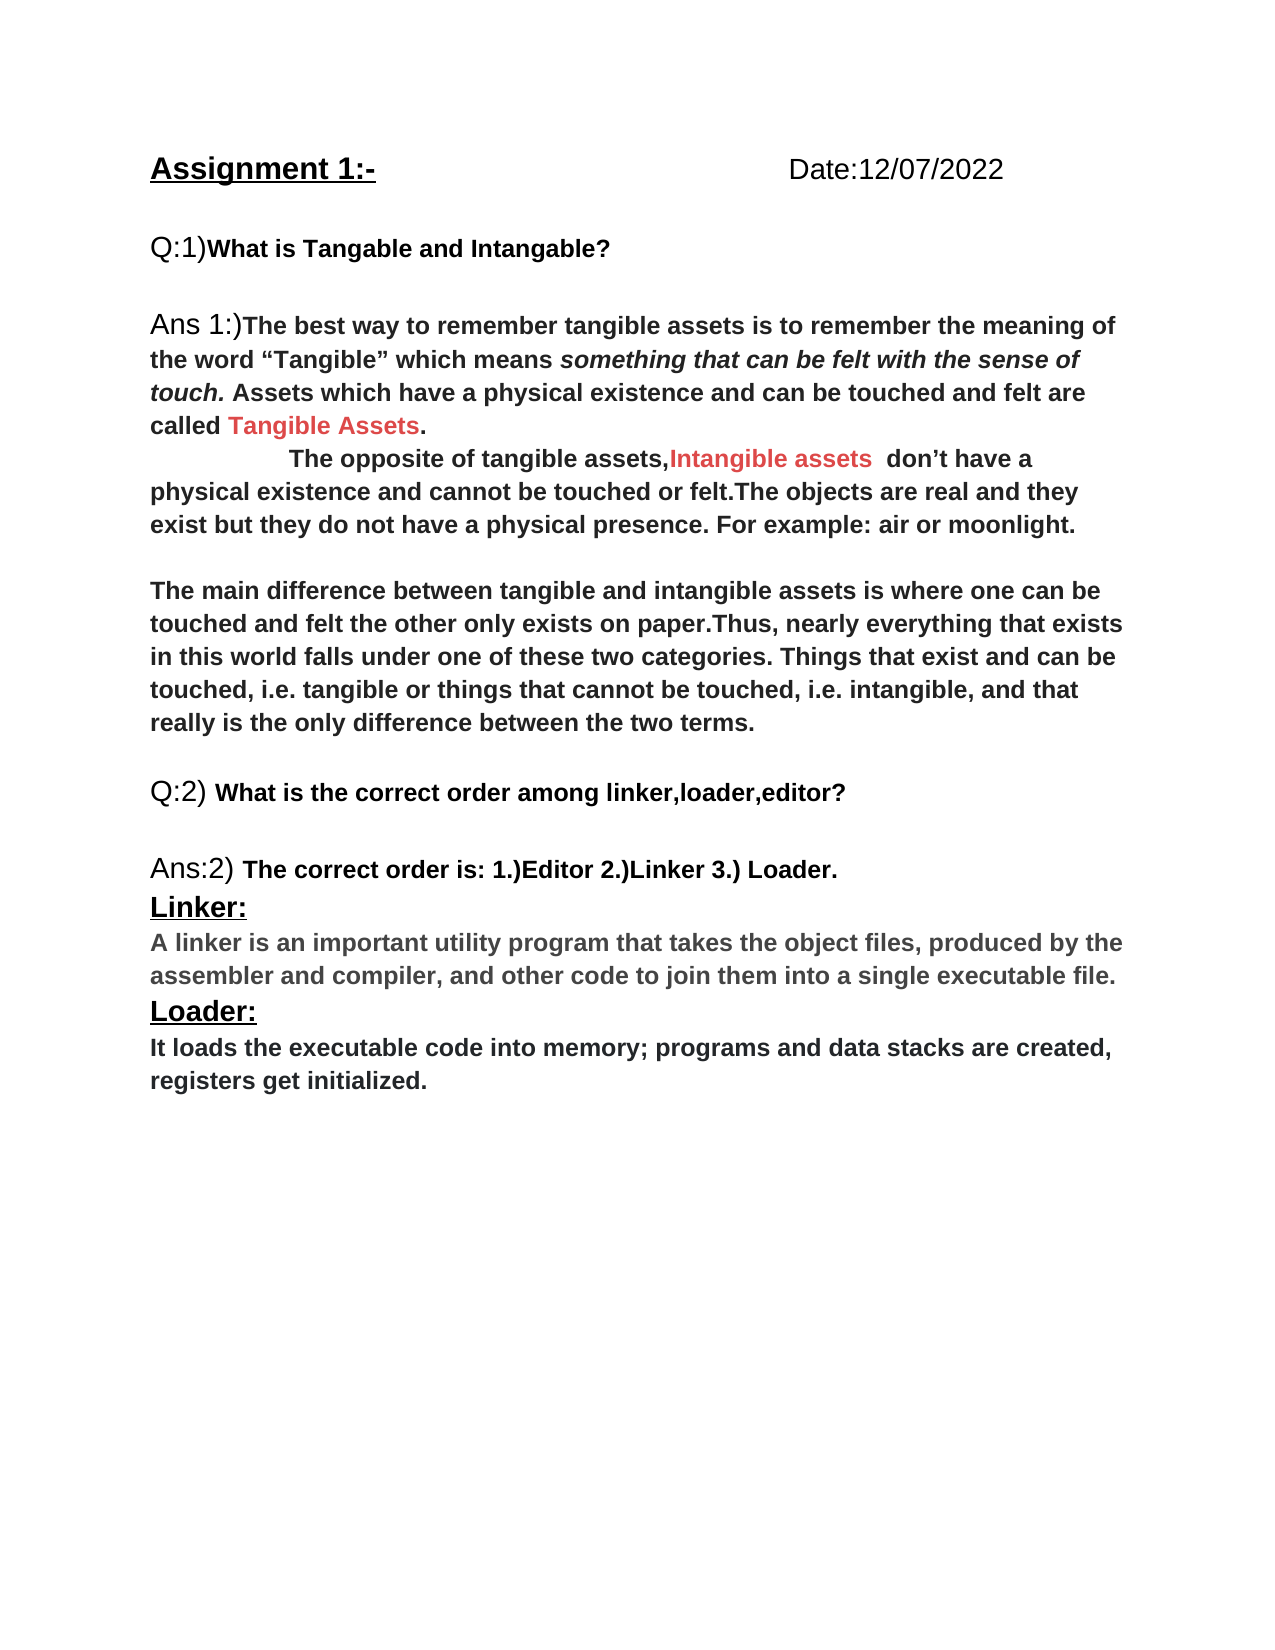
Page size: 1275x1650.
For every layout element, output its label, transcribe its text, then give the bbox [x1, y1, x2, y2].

text Q:1)What is Tangable and Intangable? [150, 230, 1125, 263]
text Ans 1:)The best way to remember tangible assets is to remember the meaning of the word “Tangible” which means something that can be felt with the sense of touch. Assets which have a physical existence and can be touched and felt are called Tangible Assets. [150, 307, 1125, 439]
text Assignment 1:- Date:12/07/2022 [150, 150, 1125, 186]
text It loads the executable code into memory; programs and data stacks are created, registers get initialized. [150, 1033, 1125, 1094]
text The main difference between tangible and intangible assets is where one can be touched and felt the other only exists on paper.Thus, nearly everything that exists in this world falls under one of these two categories. Things that exist and can be touched, i.e. tangible or things that cannot be touched, i.e. intangible, and that really is the only difference between the two terms. [150, 576, 1125, 737]
text The opposite of tangible assets,Intangible assets don’t have a physical existence and cannot be touched or felt.The objects are real and they exist but they do not have a physical presence. For example: air or moonlight. [150, 444, 1125, 538]
text A linker is an important utility program that takes the object files, produced by the assembler and compiler, and other code to join them into a single executable file. [150, 928, 1125, 990]
text Loader: [150, 994, 1125, 1028]
text Linker: [150, 889, 1125, 923]
text Ans:2) The correct order is: 1.)Editor 2.)Linker 3.) Loader. [150, 851, 1125, 884]
text Q:2) What is the correct order among linker,loader,editor? [150, 774, 1125, 807]
